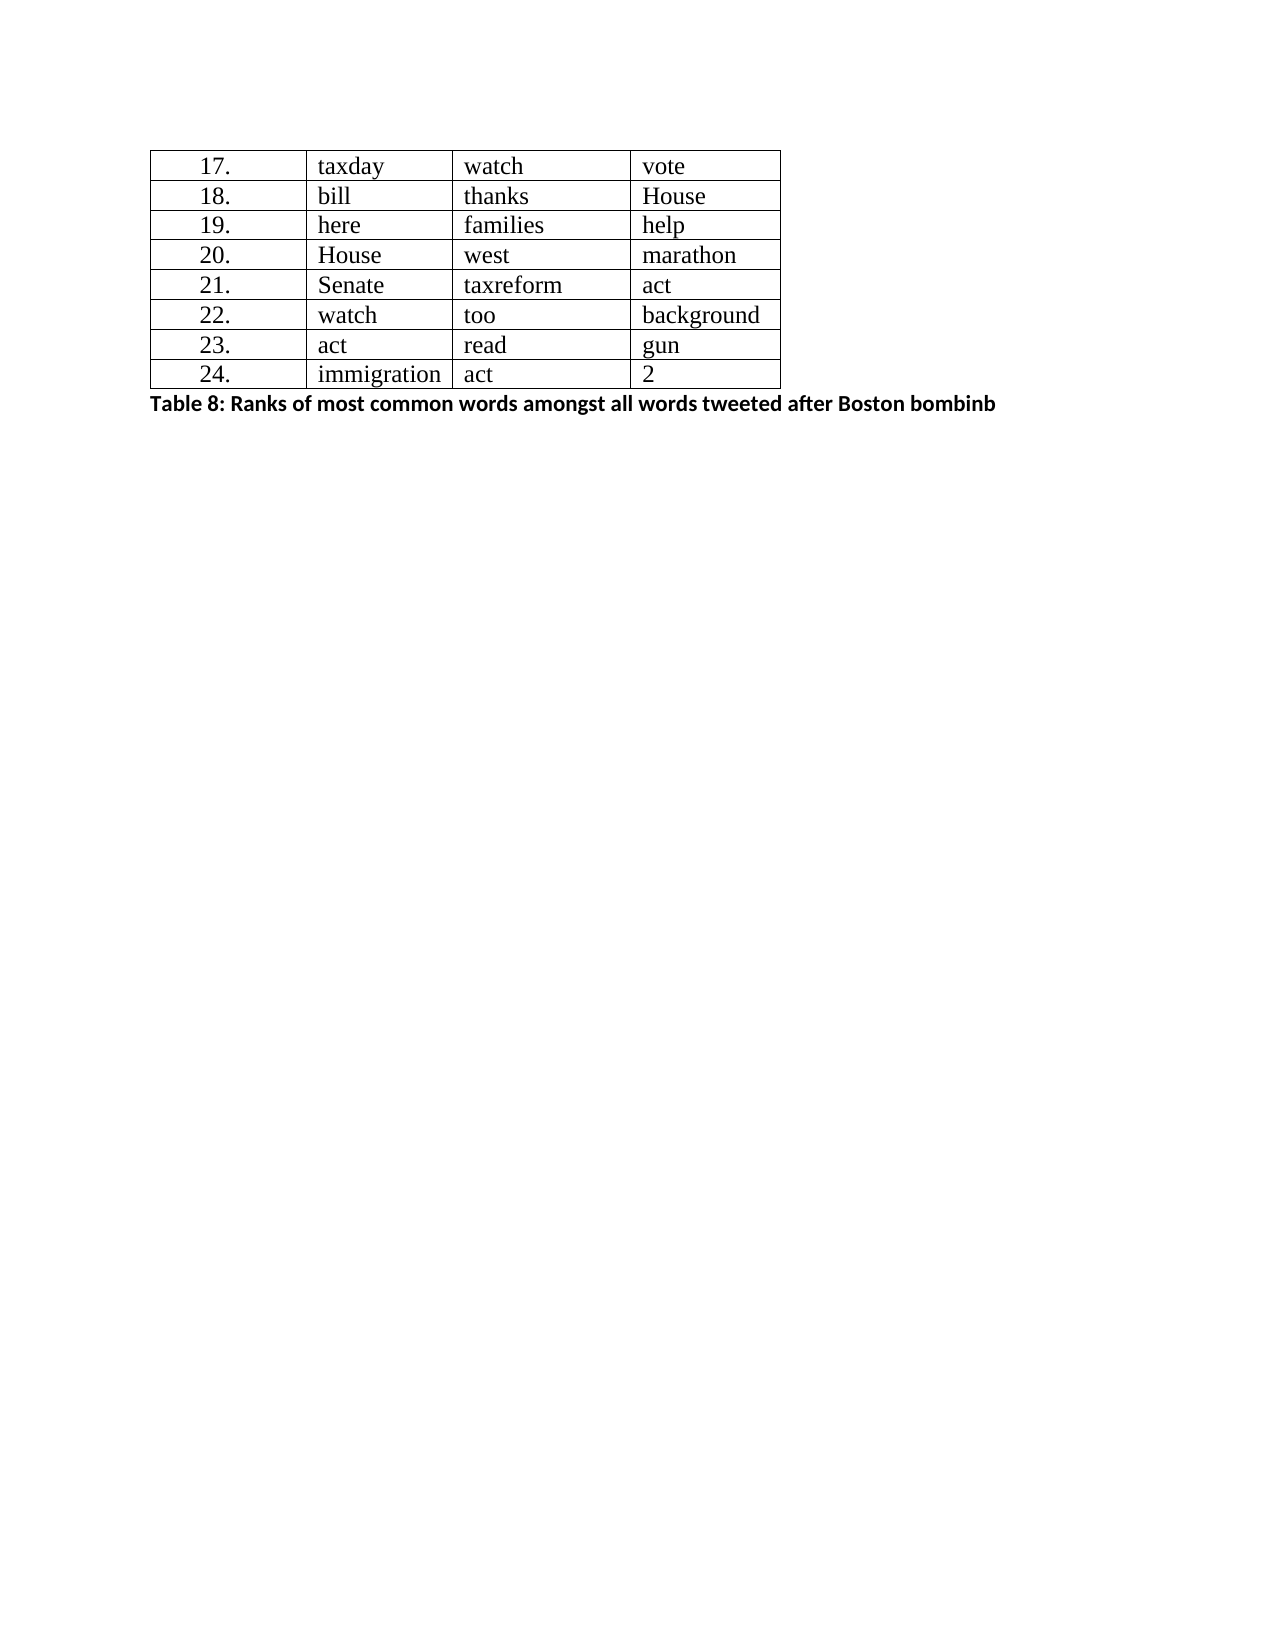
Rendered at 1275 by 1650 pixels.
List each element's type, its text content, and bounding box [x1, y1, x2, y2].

table_cell background [631, 300, 780, 329]
table_cell House [307, 240, 452, 269]
table_cell [151, 300, 306, 329]
table_cell read [453, 330, 630, 358]
table_cell act [307, 330, 452, 358]
table_cell [151, 181, 306, 209]
table_cell [151, 240, 306, 269]
table_cell bill [307, 181, 452, 209]
table_cell watch [307, 300, 452, 329]
table_cell [151, 360, 306, 388]
table_cell act [453, 360, 630, 388]
table_cell west [453, 240, 630, 269]
table_cell families [453, 211, 630, 239]
table_cell [151, 330, 306, 358]
table_cell watch [453, 151, 630, 180]
table_cell vote [631, 151, 780, 180]
table_cell too [453, 300, 630, 329]
table_cell help [631, 211, 780, 239]
table_cell 2 [631, 360, 780, 388]
table_cell thanks [453, 181, 630, 209]
table_cell [151, 151, 306, 180]
text Table 8: Ranks of most common words amongst all words tweeted after Boston bombinb [150, 389, 1125, 417]
table_cell taxday [307, 151, 452, 180]
table_cell Senate [307, 270, 452, 299]
table_cell taxreform [453, 270, 630, 299]
table_cell gun [631, 330, 780, 358]
table_cell [151, 211, 306, 239]
table_cell act [631, 270, 780, 299]
table_cell House [631, 181, 780, 209]
table_cell here [307, 211, 452, 239]
table_cell marathon [631, 240, 780, 269]
table_cell immigration [307, 360, 452, 388]
table_cell [151, 270, 306, 299]
